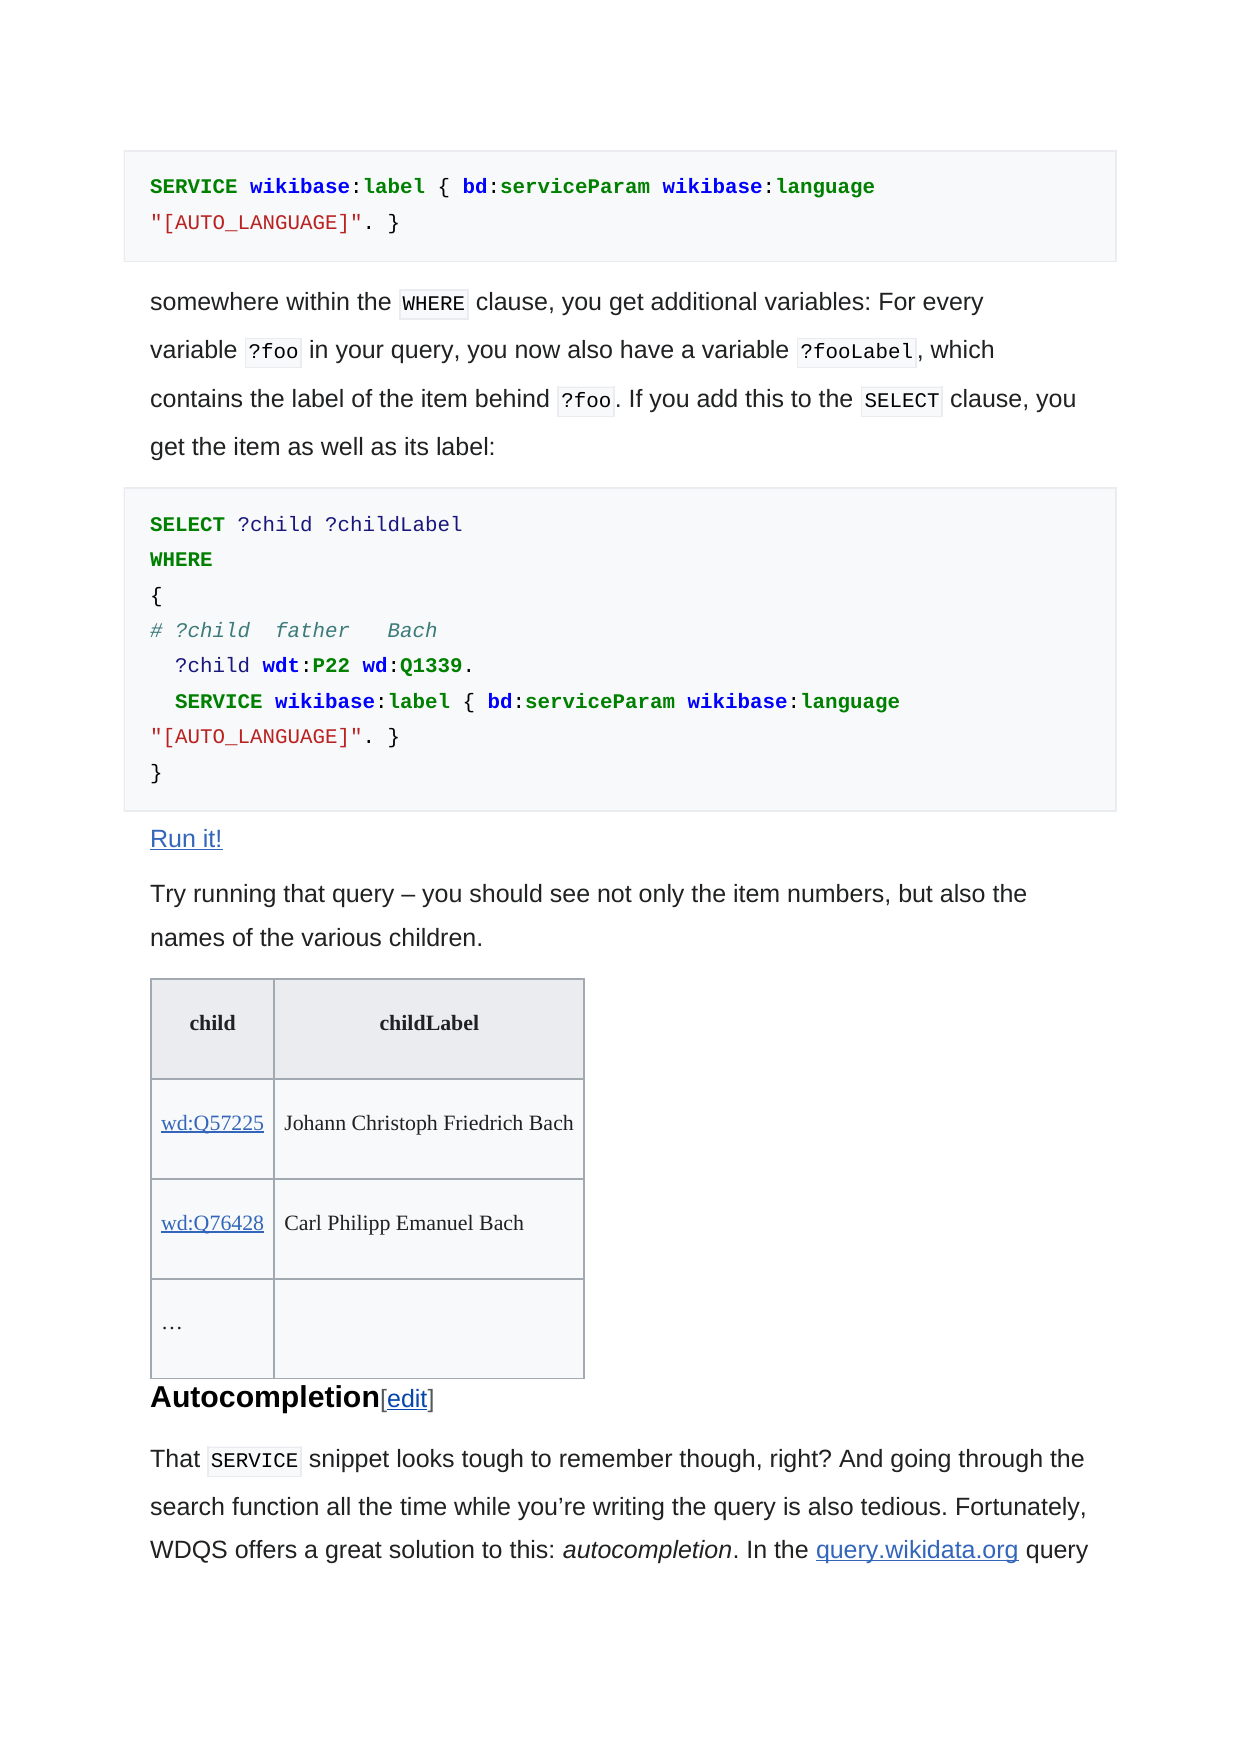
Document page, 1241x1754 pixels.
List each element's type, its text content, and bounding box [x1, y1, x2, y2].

text # ?child father Bach [125, 593, 1115, 629]
text somewhere within the WHERE clause, you get additional variables: For every variable ?foo in your query, you now also have a variable ?fooLabel, which contains the label of the item behind ?foo. If you add this to the SELECT clause, you get the item as well as its label: [150, 286, 1090, 460]
table_cell Carl Philipp Emanuel Bach [275, 1180, 583, 1278]
table_cell Johann Christoph Friedrich Bach [275, 1080, 583, 1178]
table_header childLabel [275, 980, 583, 1078]
text SERVICE wikibase:label { bd:serviceParam wikibase:language "[AUTO_LANGUAGE]". } [125, 664, 1115, 735]
text Autocompletion[edit] [150, 1379, 1090, 1414]
table_cell wd:Q76428 [152, 1180, 273, 1278]
text SELECT ?child ?childLabel [125, 489, 1115, 523]
text Try running that query – you should see not only the item numbers, but also the names of the various children. [150, 879, 1090, 951]
table_cell wd:Q57225 [152, 1080, 273, 1178]
text } [125, 735, 1115, 810]
text ?child wdt:P22 wd:Q1339. [125, 629, 1115, 664]
text { [125, 558, 1115, 593]
text SERVICE wikibase:label { bd:serviceParam wikibase:language "[AUTO_LANGUAGE]". } [125, 152, 1115, 261]
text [150, 1444, 1090, 1563]
text WHERE [125, 523, 1115, 558]
text Run it! [150, 824, 1090, 852]
table_cell [275, 1280, 583, 1378]
table_header child [152, 980, 273, 1078]
table_cell … [152, 1280, 273, 1378]
